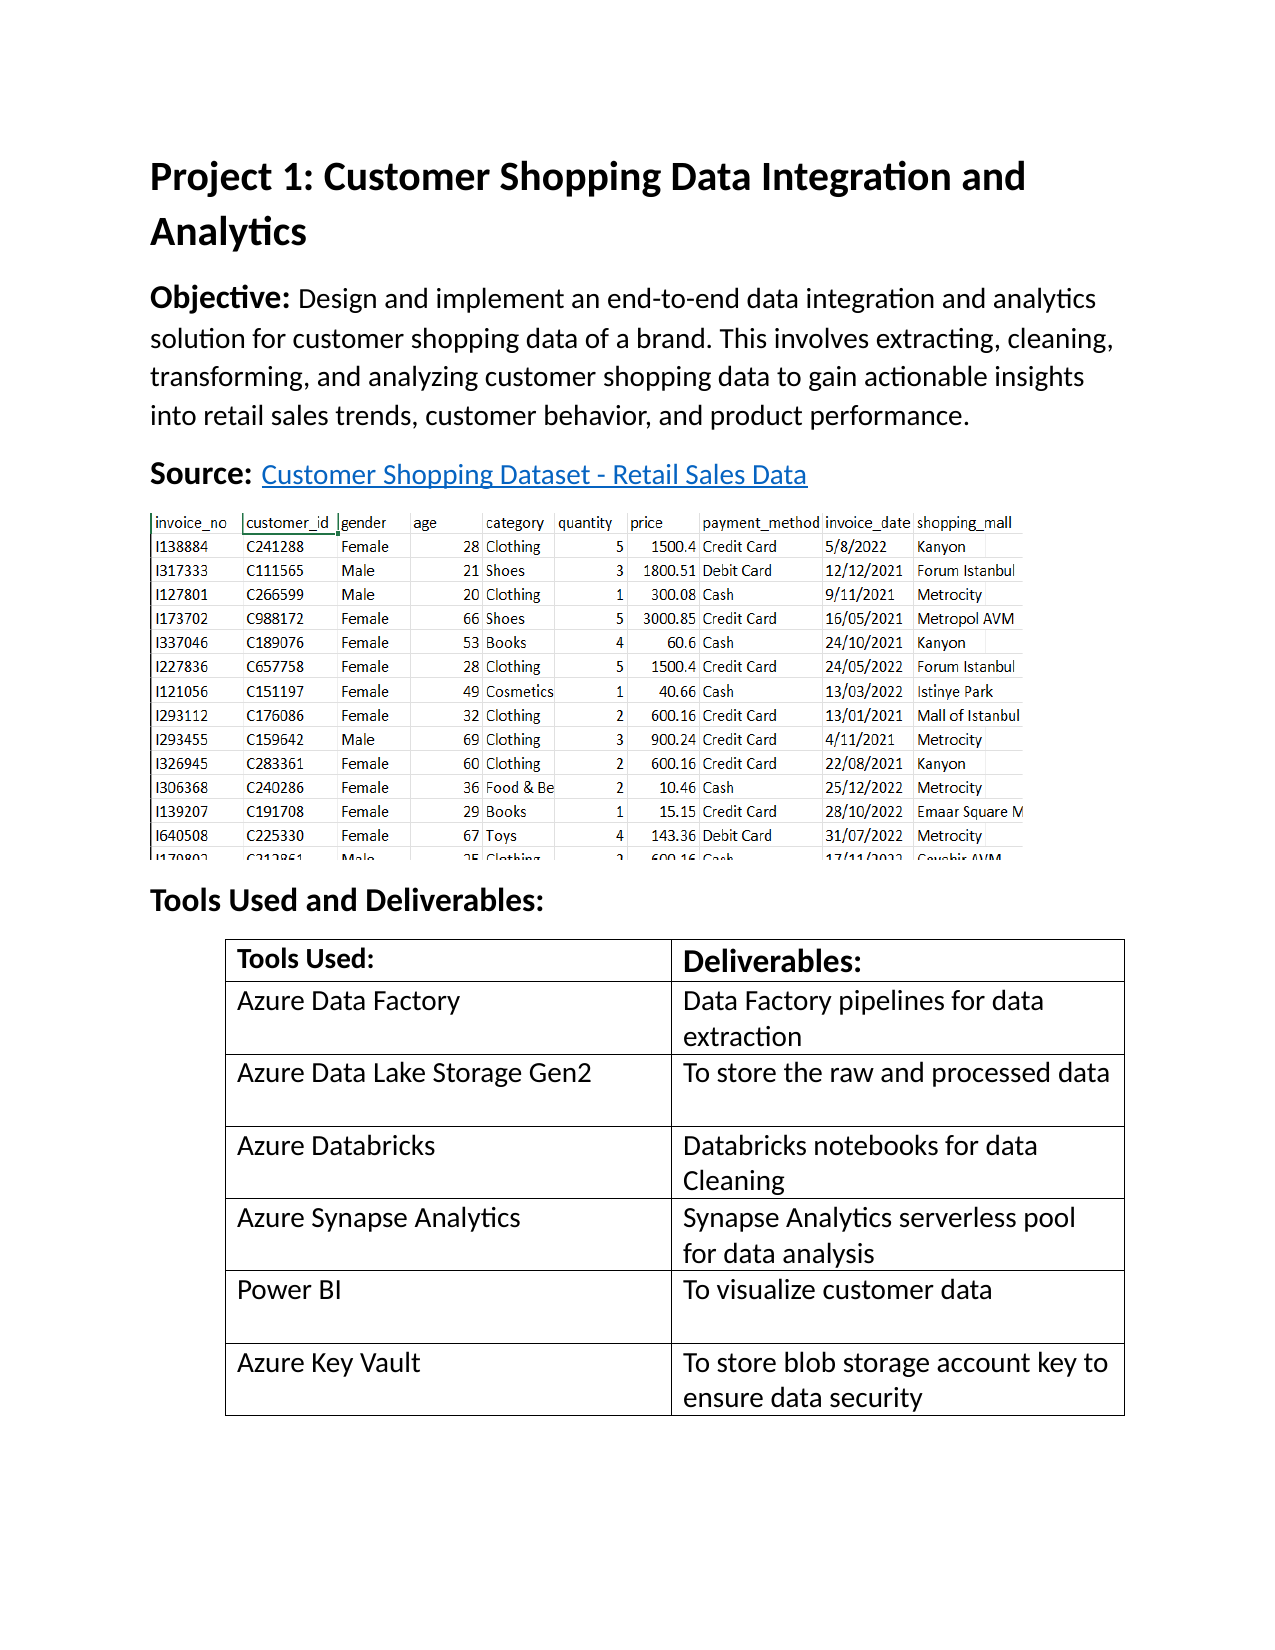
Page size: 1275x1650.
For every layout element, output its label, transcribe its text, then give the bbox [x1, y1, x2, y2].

text Objective: Design and implement an end-to-end data integration and analytics solution for customer shopping data of a brand. This involves extracting, cleaning, transforming, and analyzing customer shopping data to gain actionable insights into retail sales trends, customer behavior, and product performance. [150, 276, 1125, 432]
text Project 1: Customer Shopping Data Integration and Analytics [150, 150, 1125, 256]
table_cell Azure Key Vault [226, 1344, 671, 1415]
picture [150, 513, 1023, 860]
table_cell Azure Data Factory [226, 982, 671, 1053]
table_cell Power BI [226, 1271, 671, 1343]
table_cell Data Factory pipelines for data extraction [672, 982, 1124, 1053]
table_header Tools Used: [226, 940, 671, 981]
table_cell To store blob storage account key to ensure data security [672, 1344, 1124, 1415]
table_cell Databricks notebooks for data Cleaning [672, 1127, 1124, 1198]
table_cell Azure Data Lake Storage Gen2 [226, 1055, 671, 1126]
table_cell To store the raw and processed data [672, 1055, 1124, 1126]
text Source: Customer Shopping Dataset - Retail Sales Data [150, 452, 1125, 493]
table_cell Synapse Analytics serverless pool for data analysis [672, 1199, 1124, 1270]
table_cell Azure Synapse Analytics [226, 1199, 671, 1270]
text Tools Used and Deliverables: [150, 879, 1125, 919]
table_header Deliverables: [672, 940, 1124, 981]
table_cell To visualize customer data [672, 1271, 1124, 1343]
table_cell Azure Databricks [226, 1127, 671, 1198]
